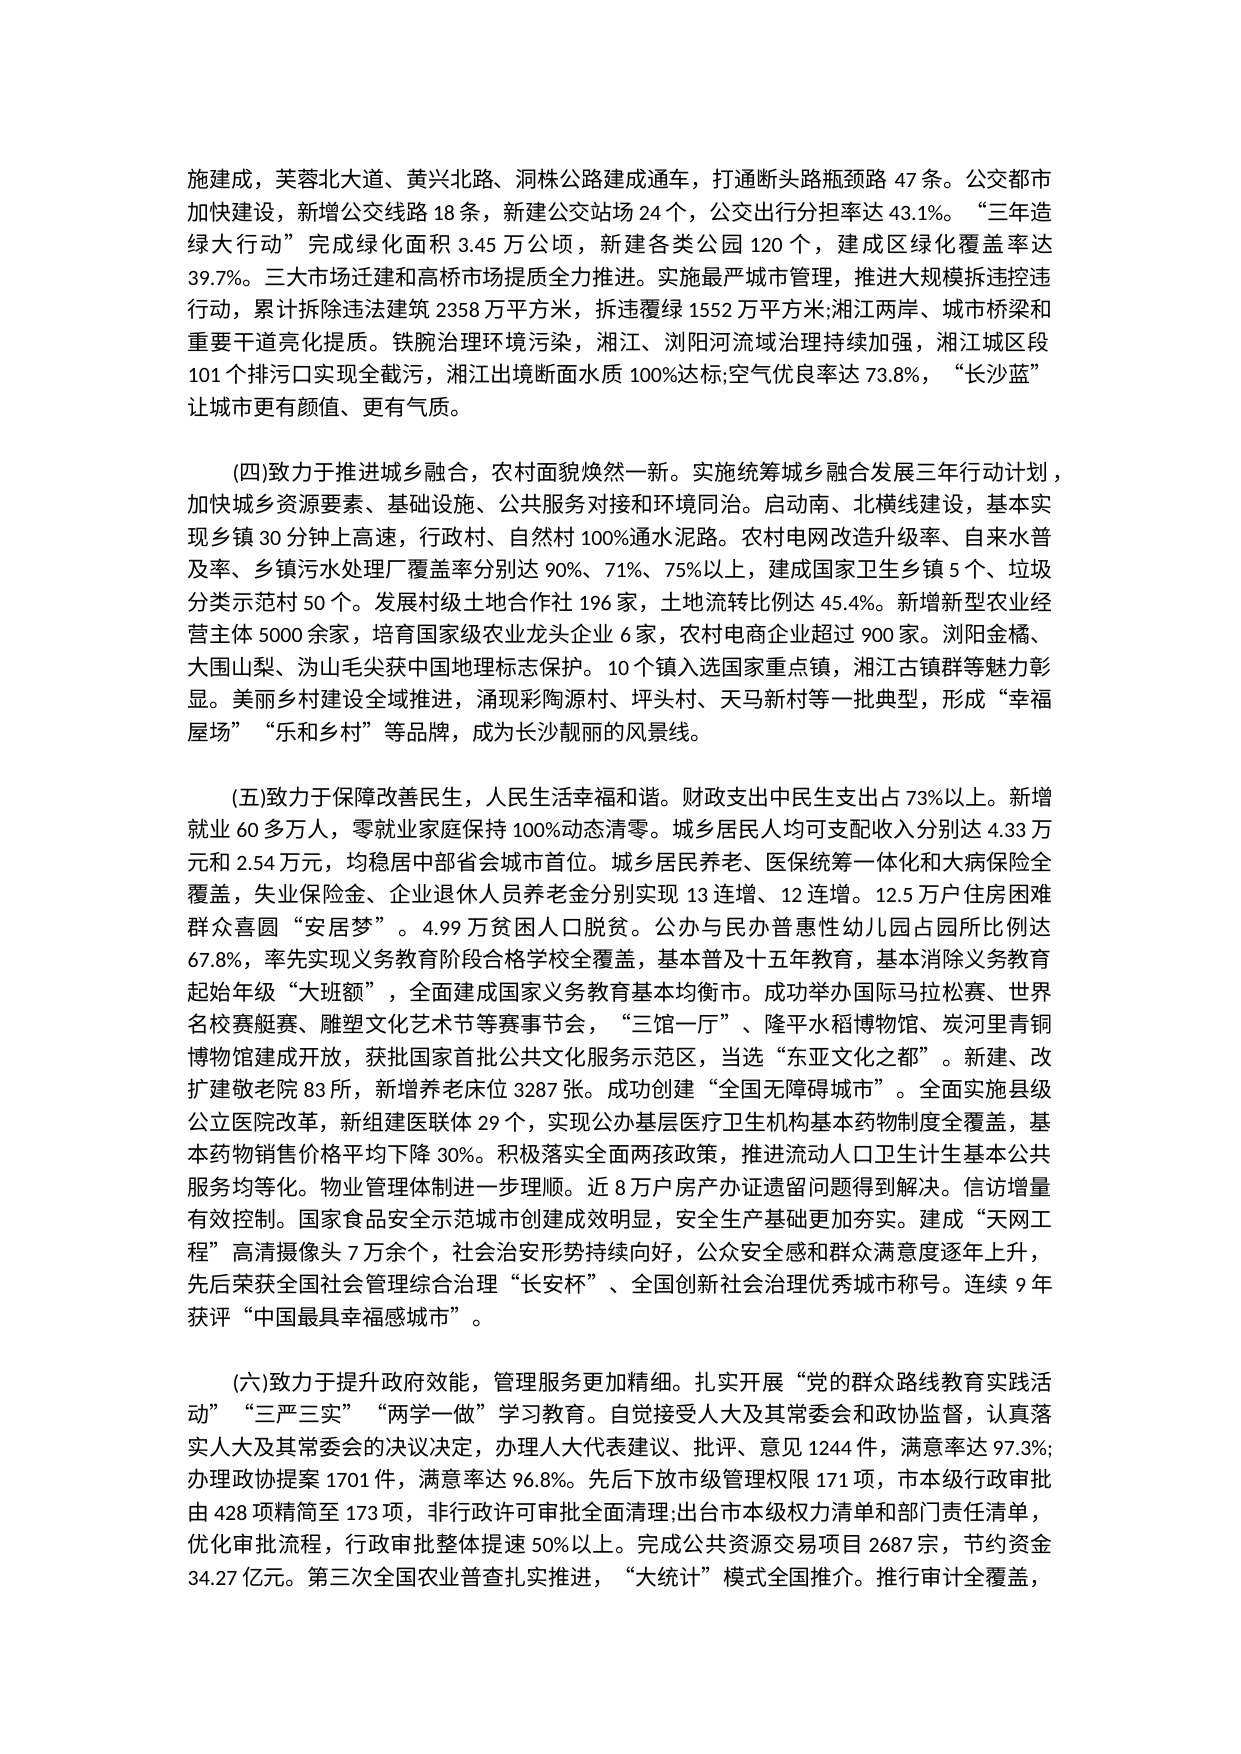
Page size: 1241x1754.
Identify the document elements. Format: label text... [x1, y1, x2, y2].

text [187, 162, 1053, 422]
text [187, 1364, 1053, 1592]
text (四)致力于推进城乡融合，农村面貌焕然一新。实施统筹城乡融合发展三年行动计划，加快城乡资源要素、基础设施、公共服务对接和环境同治。启动南、北横线建设，基本实现乡镇30分钟上高速，行政村、自然村100%通水泥路。农村电网改造升级率、自来水普及率、乡镇污水处理厂覆盖率分别达90%、71%、75%以上，建成国家卫生乡镇5个、垃圾分类示范村50个。发展村级土地合作社196家，土地流转比例达45.4%。新增新型农业经营主体5000余家，培育国家级农业龙头企业6家，农村电商企业超过900家。浏阳金橘、大围山梨、沩山毛尖获中国地理标志保护。10个镇入选国家重点镇，湘江古镇群等魅力彰显。美丽乡村建设全域推进，涌现彩陶源村、坪头村、天马新村等一批典型，形成“幸福屋场”“乐和乡村”等品牌，成为长沙靓丽的风景线。 [187, 454, 1053, 747]
text (五)致力于保障改善民生，人民生活幸福和谐。财政支出中民生支出占73%以上。新增就业60多万人，零就业家庭保持100%动态清零。城乡居民人均可支配收入分别达4.33万元和2.54万元，均稳居中部省会城市首位。城乡居民养老、医保统筹一体化和大病保险全覆盖，失业保险金、企业退休人员养老金分别实现13连增、12连增。12.5万户住房困难群众喜圆“安居梦”。4.99万贫困人口脱贫。公办与民办普惠性幼儿园占园所比例达67.8%，率先实现义务教育阶段合格学校全覆盖，基本普及十五年教育，基本消除义务教育起始年级“大班额”，全面建成国家义务教育基本均衡市。成功举办国际马拉松赛、世界名校赛艇赛、雕塑文化艺术节等赛事节会，“三馆一厅”、隆平水稻博物馆、炭河里青铜博物馆建成开放，获批国家首批公共文化服务示范区，当选“东亚文化之都”。新建、改扩建敬老院83所，新增养老床位3287张。成功创建“全国无障碍城市”。全面实施县级公立医院改革，新组建医联体29个，实现公办基层医疗卫生机构基本药物制度全覆盖，基本药物销售价格平均下降30%。积极落实全面两孩政策，推进流动人口卫生计生基本公共服务均等化。物业管理体制进一步理顺。近8万户房产办证遗留问题得到解决。信访增量有效控制。国家食品安全示范城市创建成效明显，安全生产基础更加夯实。建成“天网工程”高清摄像头7万余个，社会治安形势持续向好，公众安全感和群众满意度逐年上升，先后荣获全国社会管理综合治理“长安杯”、全国创新社会治理优秀城市称号。连续9年获评“中国最具幸福感城市”。 [187, 779, 1053, 1332]
